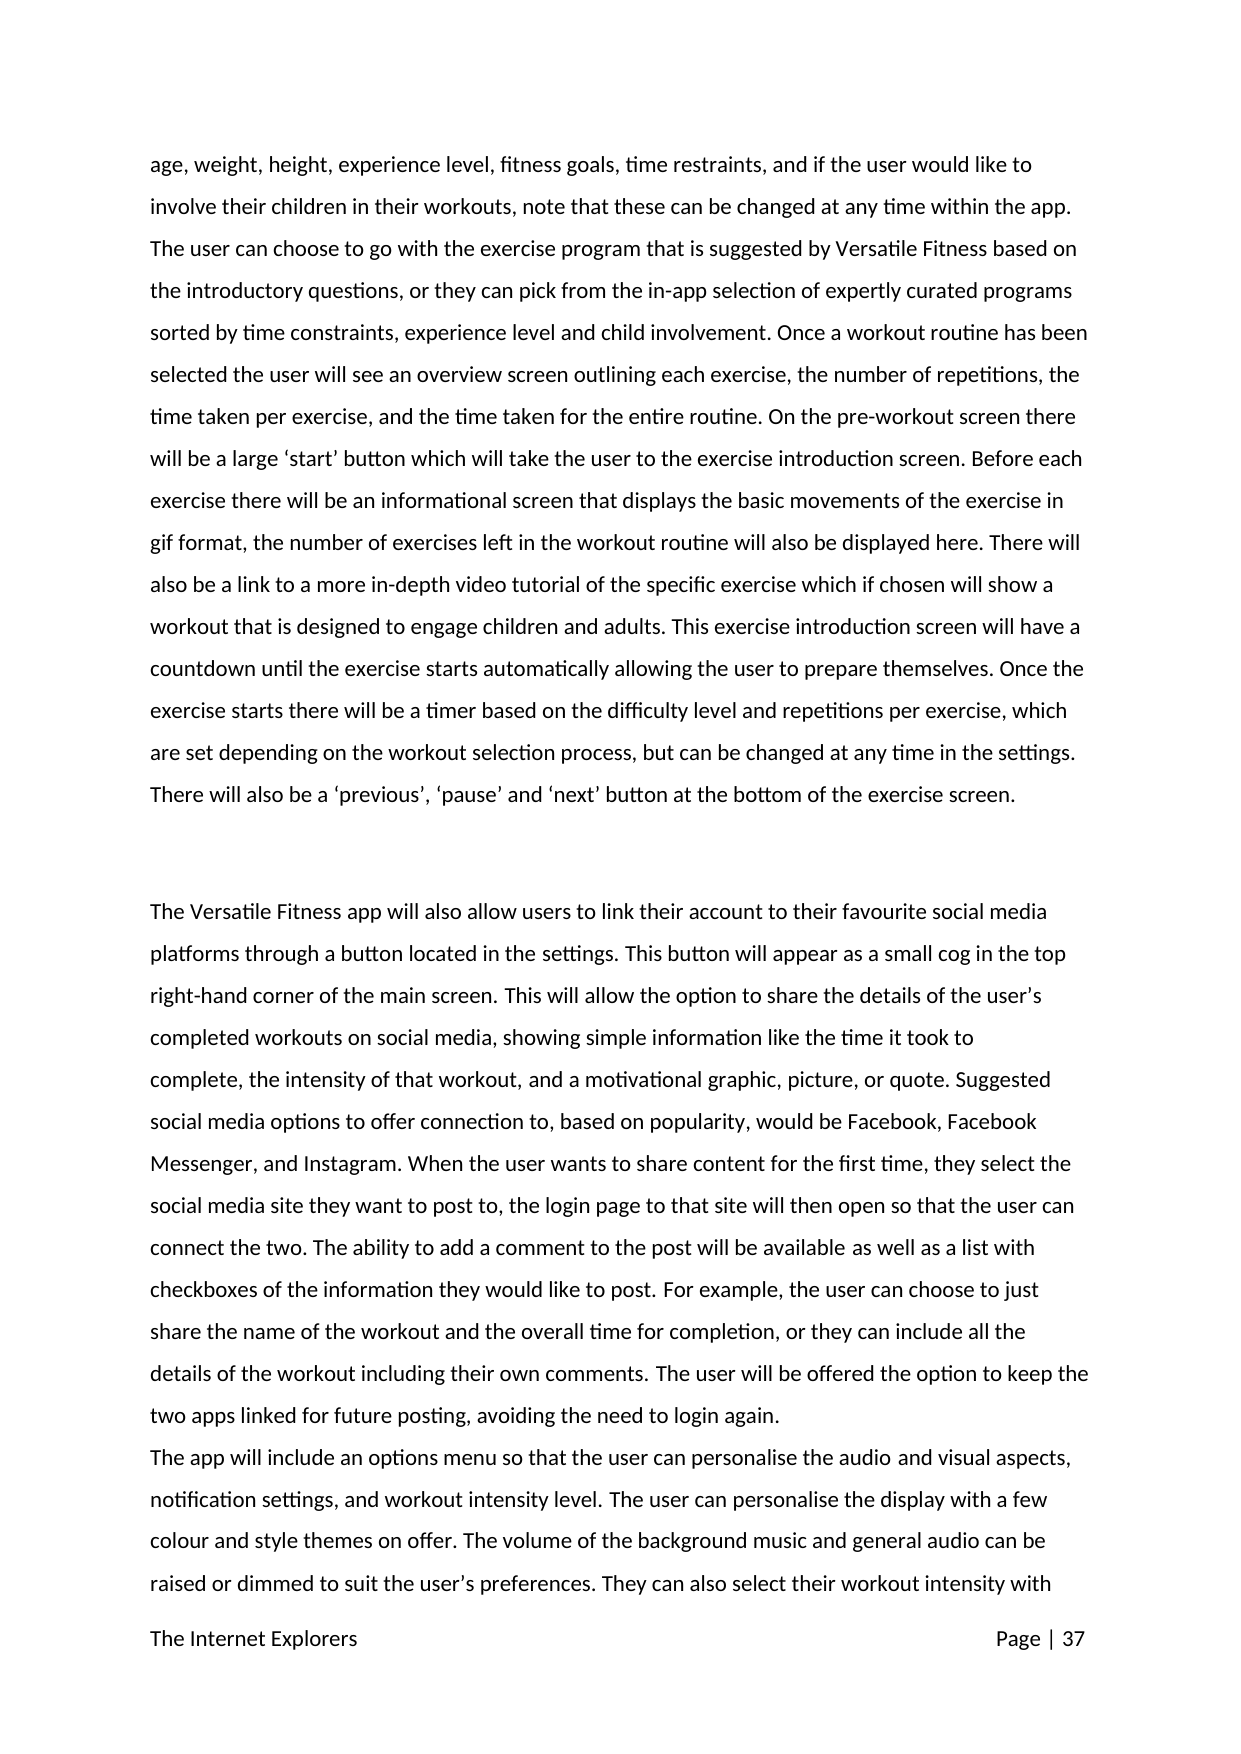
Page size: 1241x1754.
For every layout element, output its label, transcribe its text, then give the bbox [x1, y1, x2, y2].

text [150, 1443, 1090, 1597]
text The Versatile Fitness app will also allow users to link their account to their favourite social media platforms through a button located in the settings. This button will appear as a small cog in the top right-hand corner of the main screen. This will allow the option to share the details of the user’s completed workouts on social media, showing simple information like the time it took to complete, the intensity of that workout, and a motivational graphic, picture, or quote. Suggested social media options to offer connection to, based on popularity, would be Facebook, Facebook Messenger, and Instagram. When the user wants to share content for the first time, they select the social media site they want to post to, the login page to that site will then open so that the user can connect the two. The ability to add a comment to the post will be available as well as a list with checkboxes of the information they would like to post. For example, the user can choose to just share the name of the workout and the overall time for completion, or they can include all the details of the workout including their own comments. The user will be offered the option to keep the two apps linked for future posting, avoiding the need to login again. [150, 897, 1090, 1429]
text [150, 150, 1090, 808]
